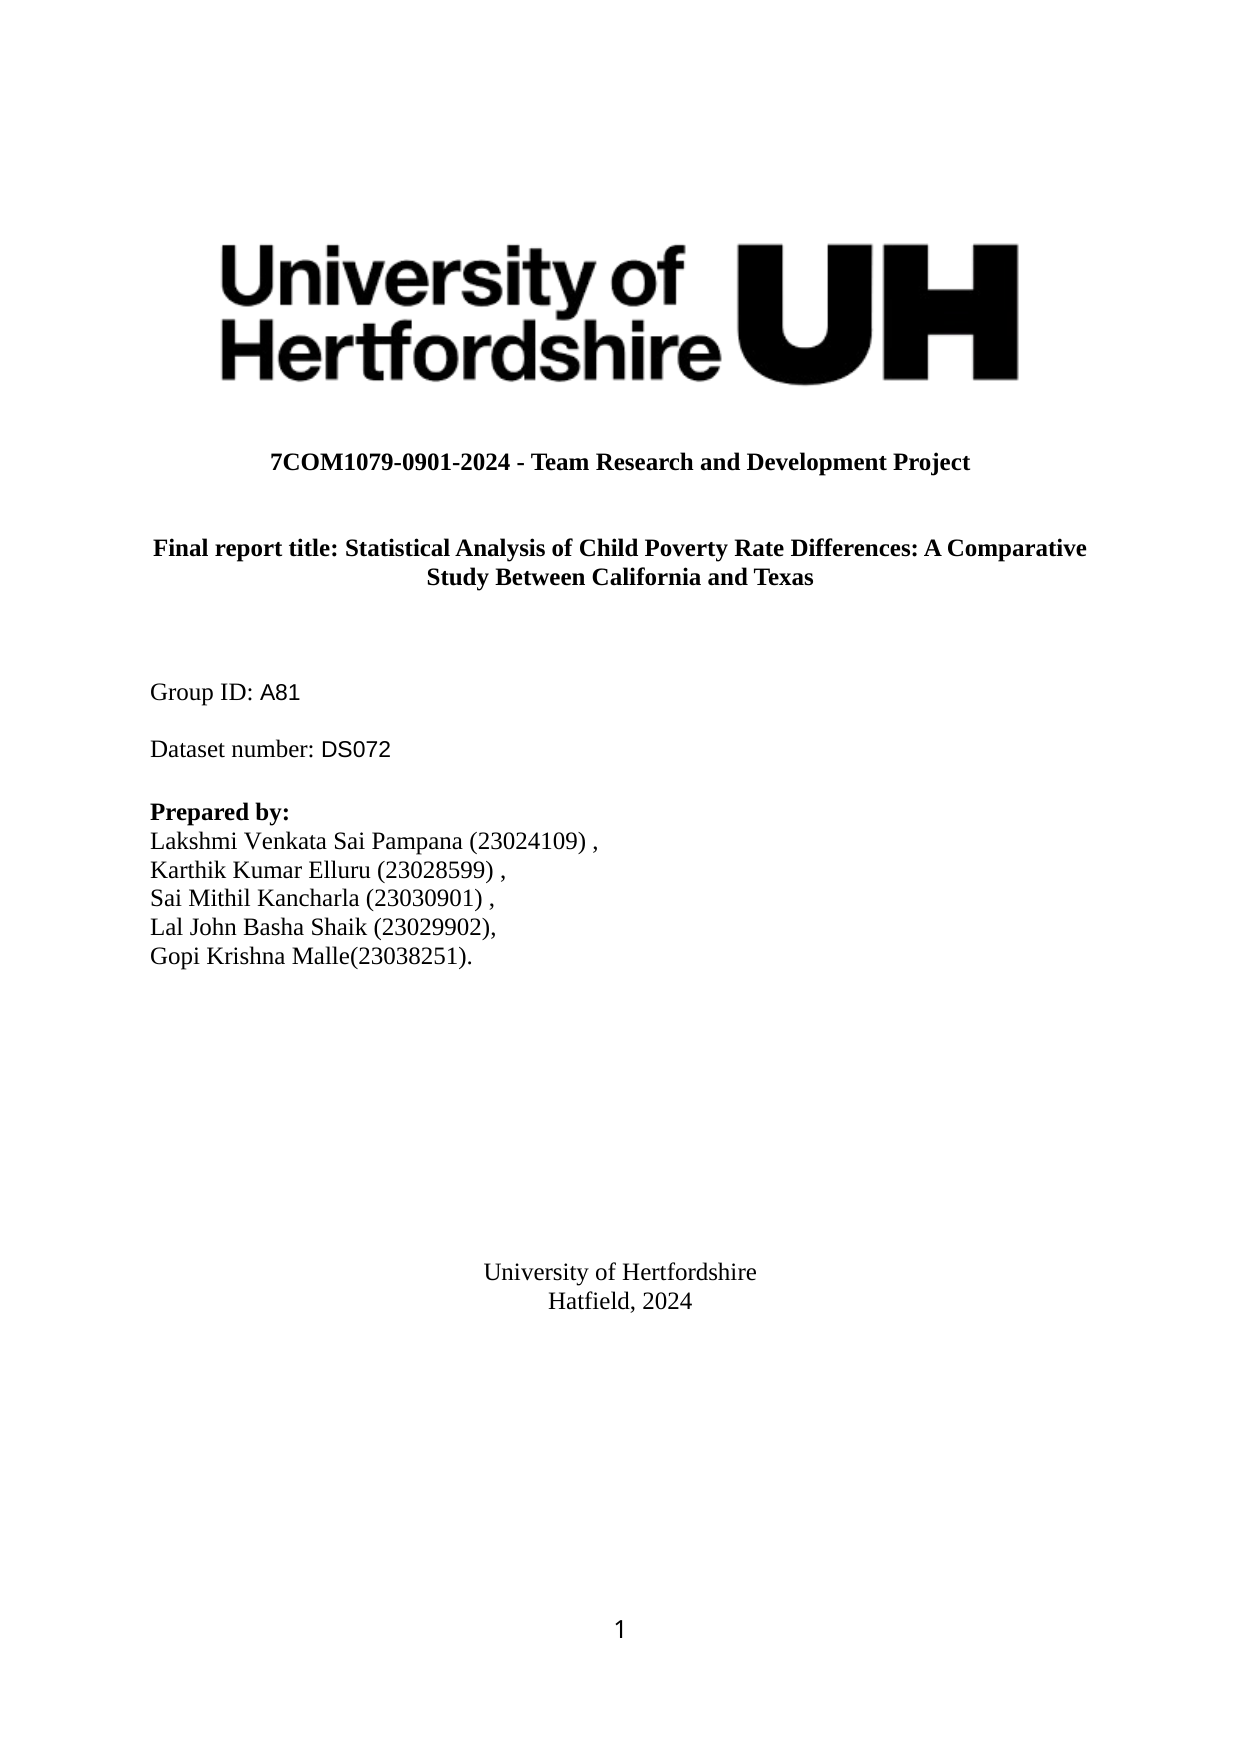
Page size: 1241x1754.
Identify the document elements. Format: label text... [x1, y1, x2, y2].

text 7COM1079-0901-2024 - Team Research and Development Project [150, 447, 1090, 476]
text University of Hertfordshire [150, 1257, 1090, 1286]
text Group ID: A81 [150, 677, 1090, 706]
text Lal John Basha Shaik (23029902), [150, 912, 1090, 941]
text Prepared by: [150, 797, 1090, 826]
text Hatfield, 2024 [150, 1286, 1090, 1315]
text Sai Mithil Kancharla (23030901) , [150, 883, 1090, 912]
text Gopi Krishna Malle(23038251). [150, 941, 1090, 970]
picture [218, 236, 1022, 390]
text Karthik Kumar Elluru (23028599) , [150, 855, 1090, 883]
text Lakshmi Venkata Sai Pampana (23024109) , [150, 826, 1090, 855]
text Final report title: Statistical Analysis of Child Poverty Rate Differences: A Comparative Study Between California and Texas [150, 533, 1090, 591]
text Dataset number: DS072 [150, 734, 1090, 763]
